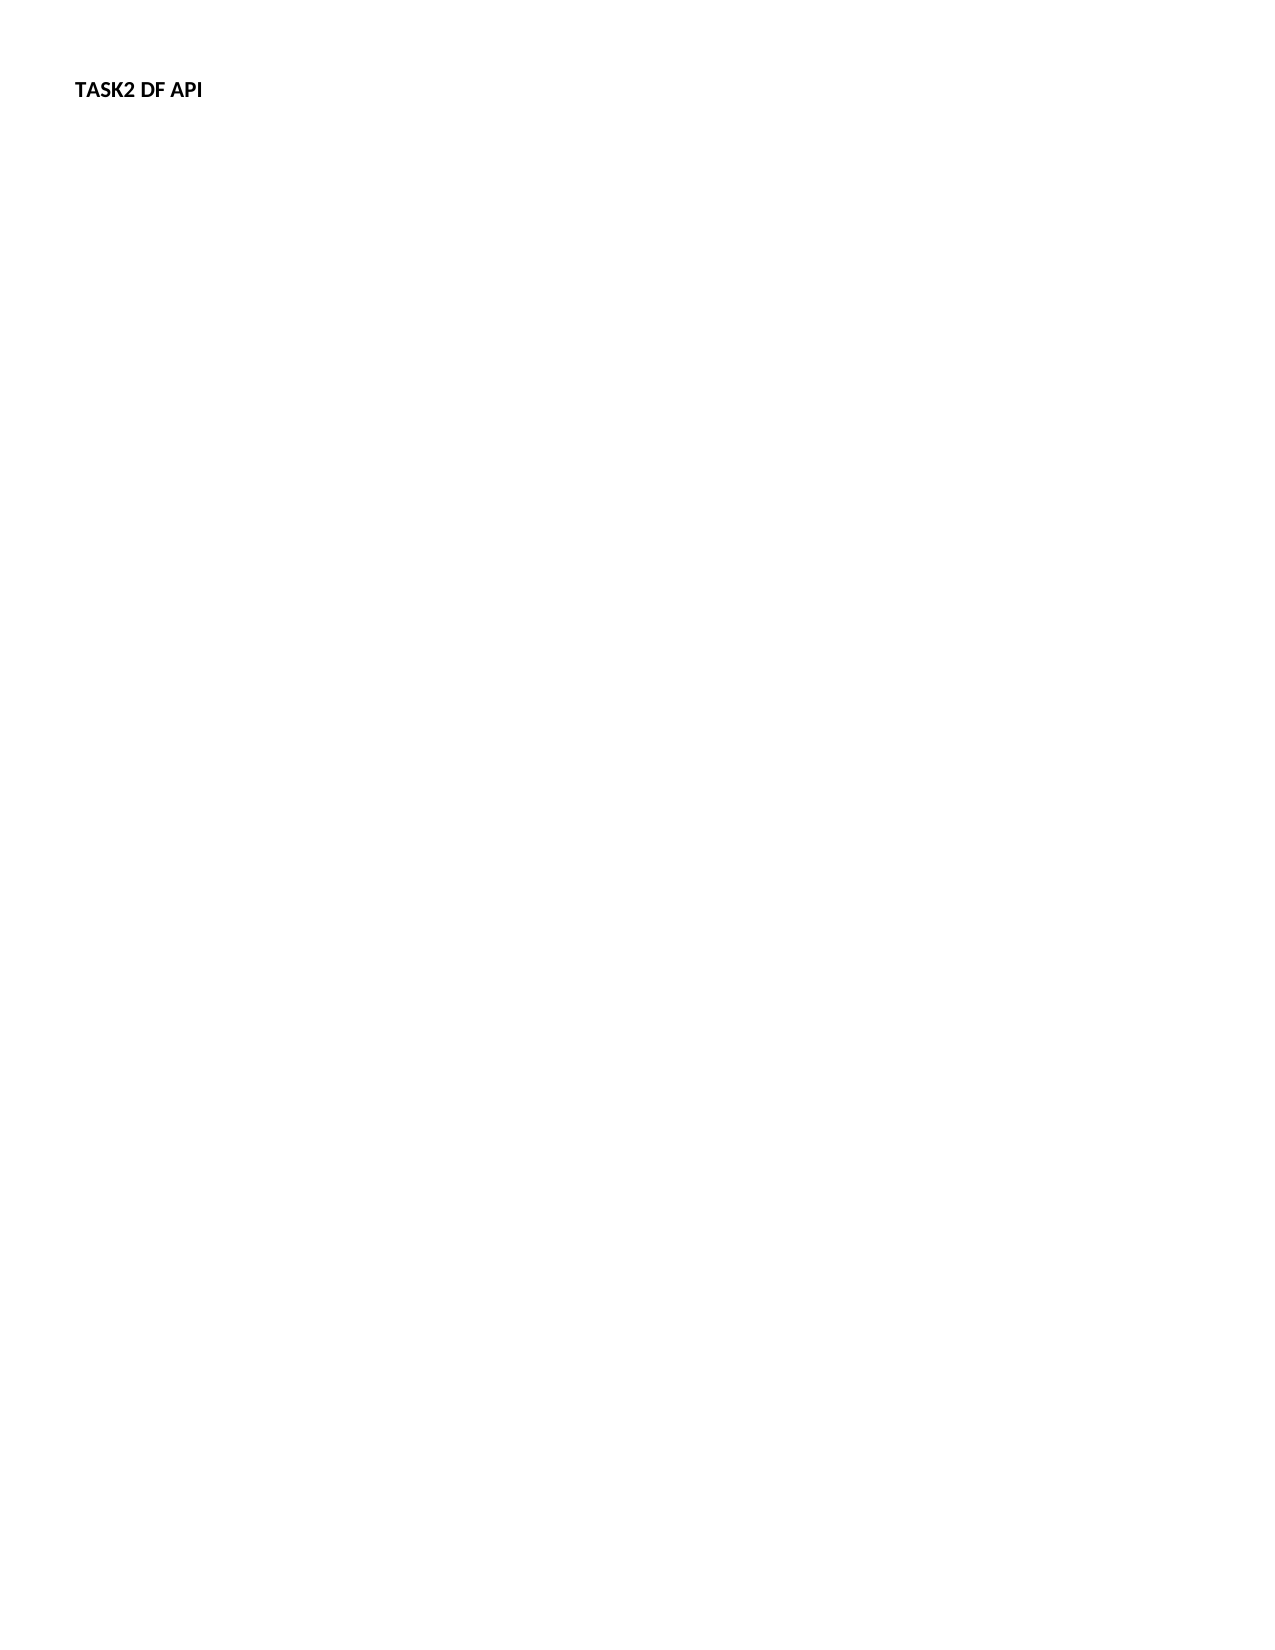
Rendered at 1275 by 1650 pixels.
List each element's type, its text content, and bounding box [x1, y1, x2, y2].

text TASK2 DF API [75, 75, 1200, 103]
